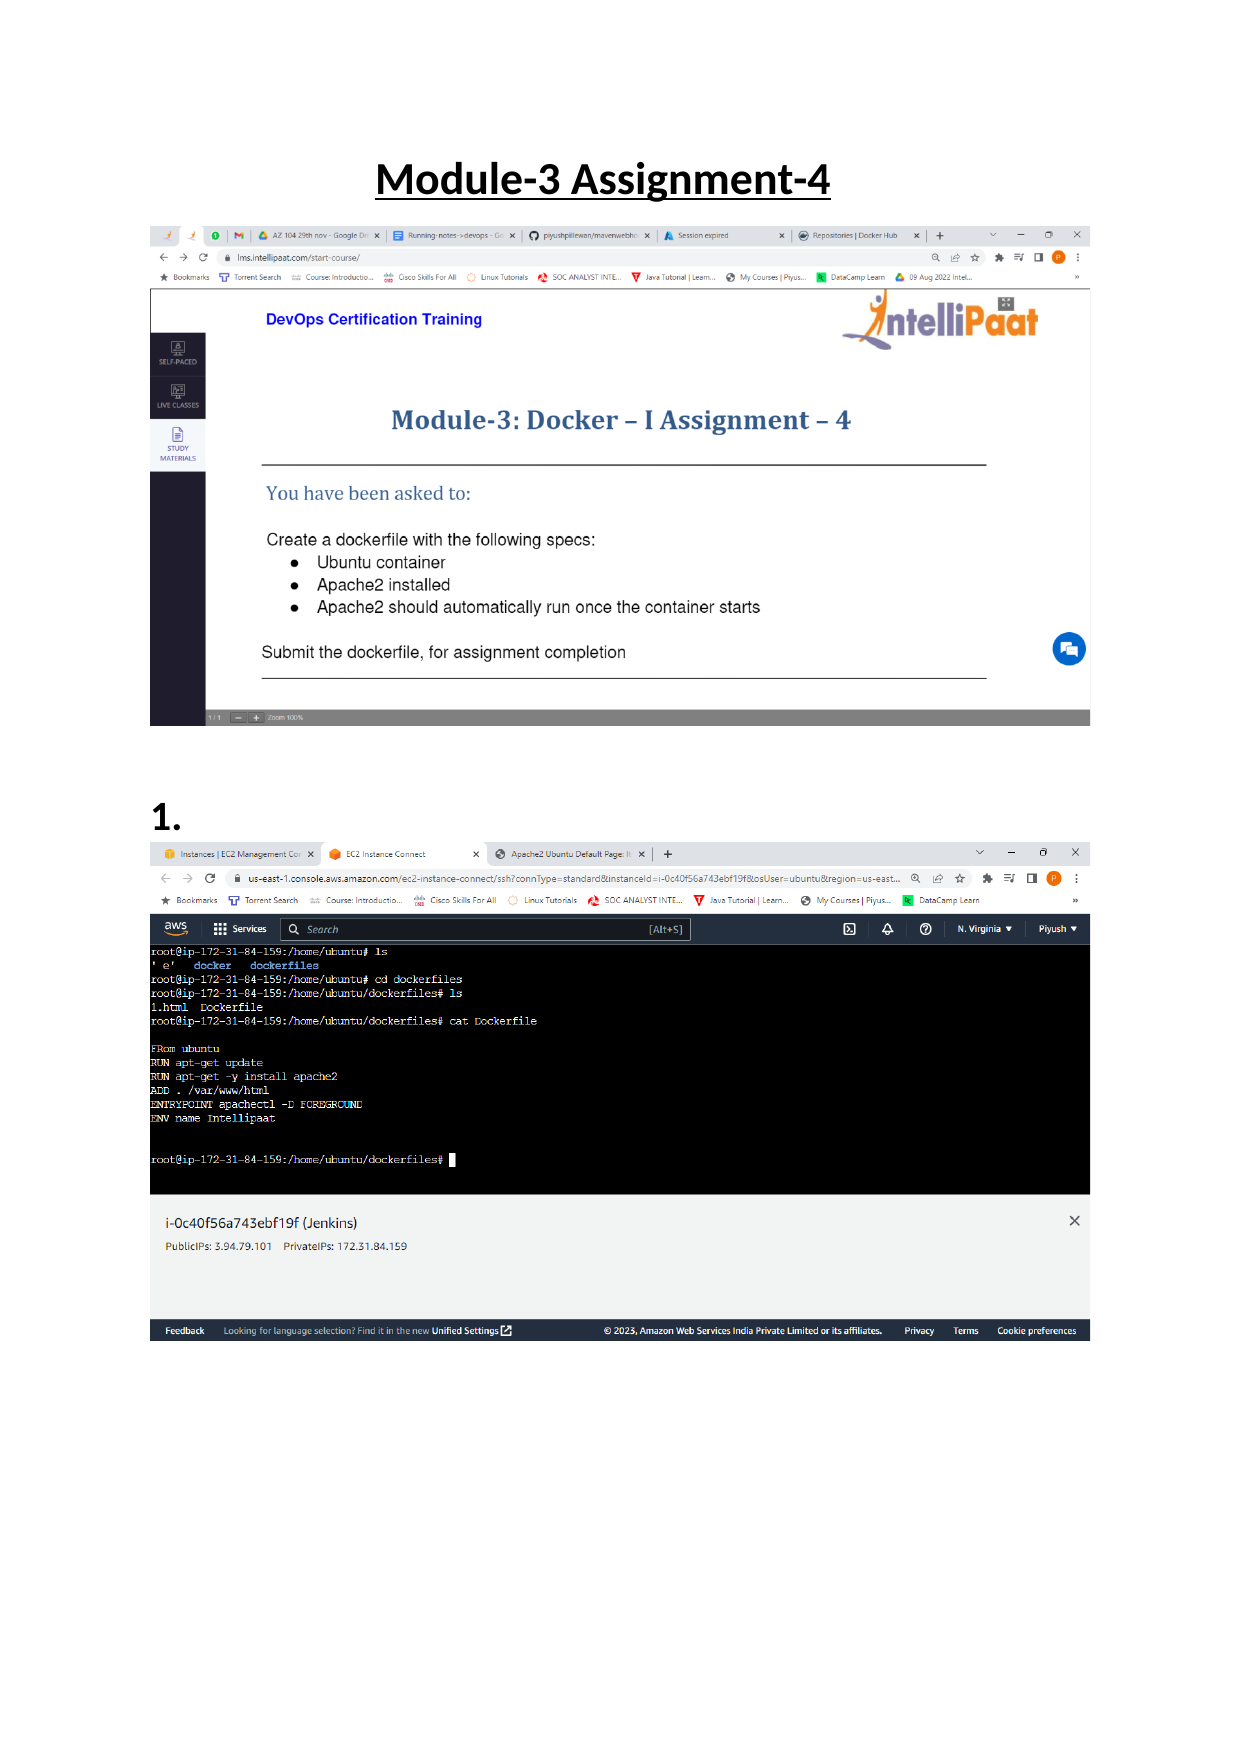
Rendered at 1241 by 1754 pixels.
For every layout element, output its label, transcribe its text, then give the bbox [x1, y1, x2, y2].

text 1. [150, 790, 1090, 842]
picture [150, 226, 1091, 726]
picture [150, 842, 1091, 1341]
text Module-3 Assignment-4 [300, 150, 1090, 206]
